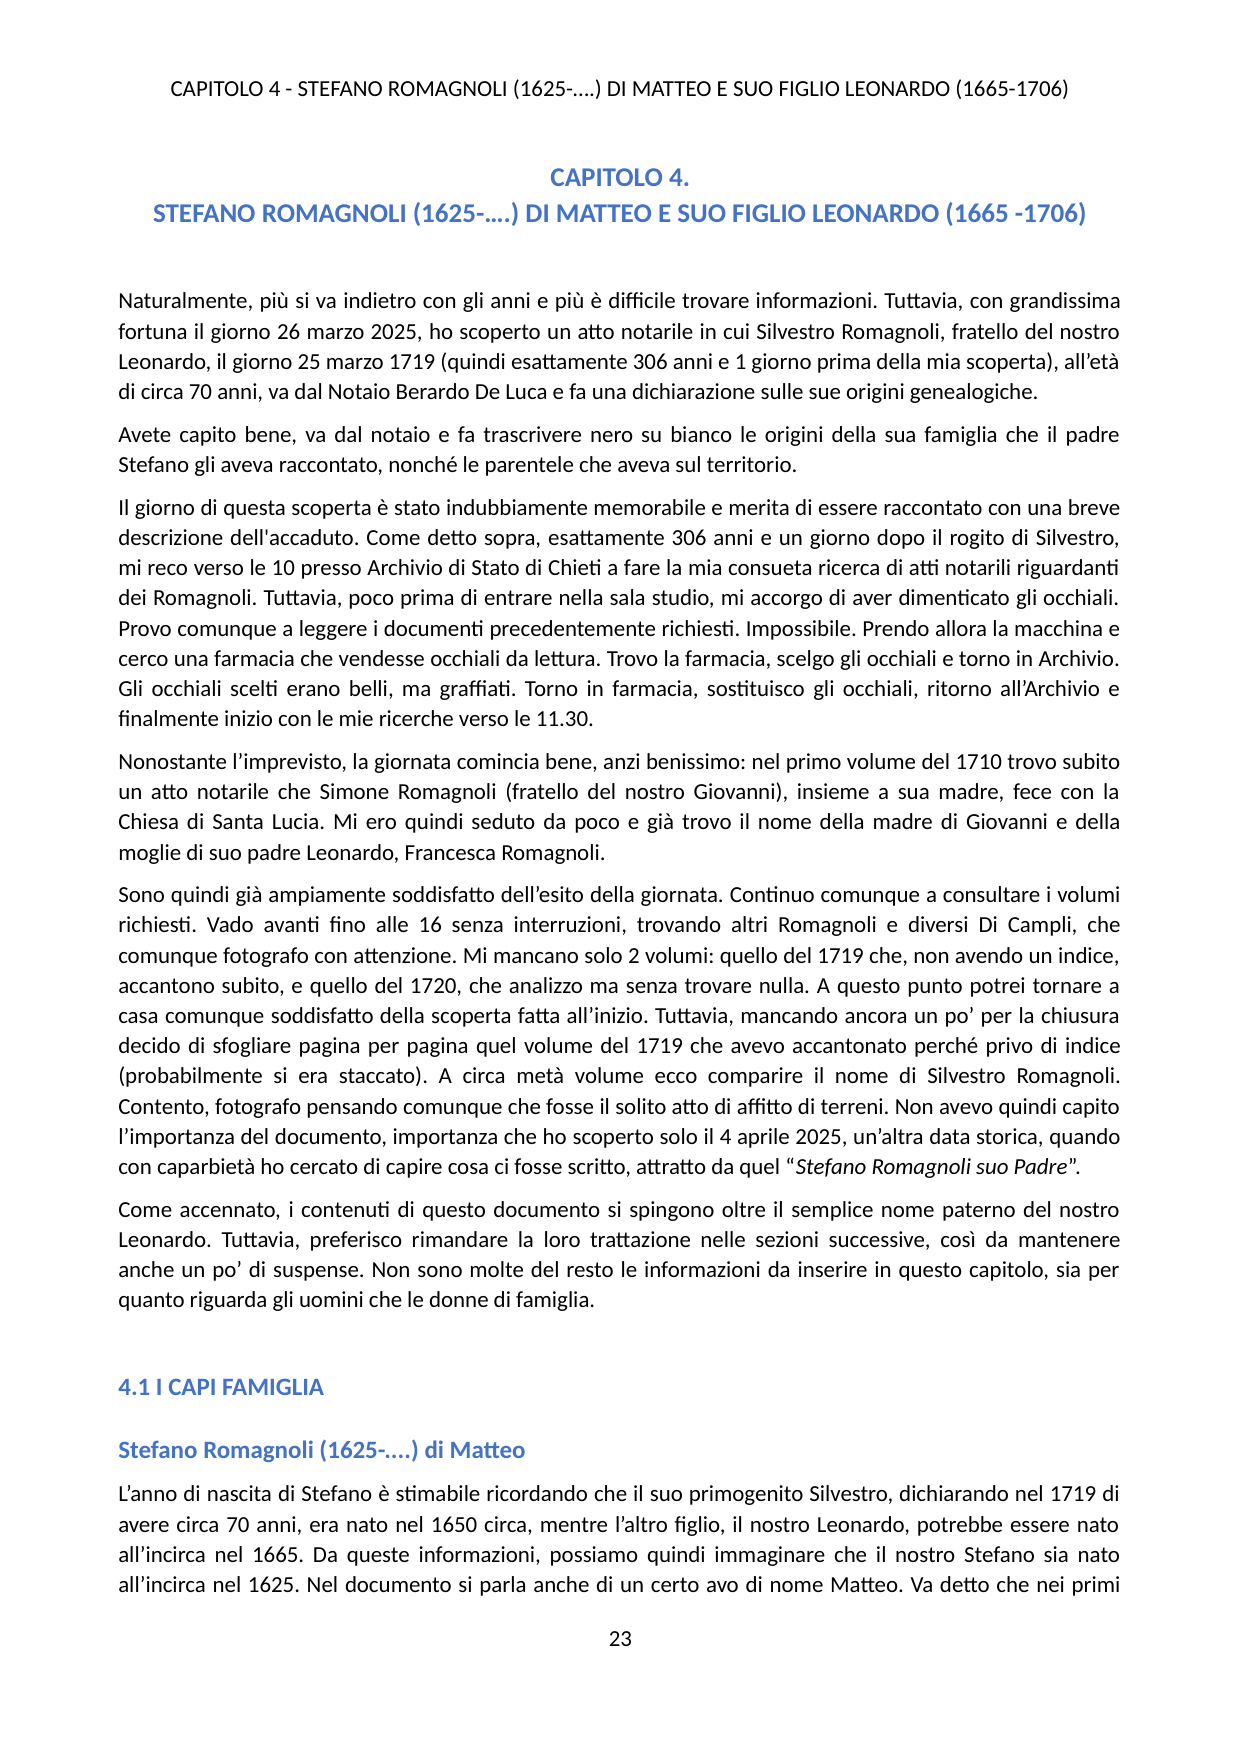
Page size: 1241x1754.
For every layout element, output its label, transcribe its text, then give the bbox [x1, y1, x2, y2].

subtitle 4.1 I CAPI FAMIGLIA [118, 1371, 1122, 1401]
text Il giorno di questa scoperta è stato indubbiamente memorabile e merita di essere raccontato con una breve descrizione dell'accaduto. Come detto sopra, esattamente 306 anni e un giorno dopo il rogito di Silvestro, mi reco verso le 10 presso Archivio di Stato di Chieti a fare la mia consueta ricerca di atti notarili riguardanti dei Romagnoli. Tuttavia, poco prima di entrare nella sala studio, mi accorgo di aver dimenticato gli occhiali. Provo comunque a leggere i documenti precedentemente richiesti. Impossibile. Prendo allora la macchina e cerco una farmacia che vendesse occhiali da lettura. Trovo la farmacia, scelgo gli occhiali e torno in Archivio. Gli occhiali scelti erano belli, ma graffiati. Torno in farmacia, sostituisco gli occhiali, ritorno all’Archivio e finalmente inizio con le mie ricerche verso le 11.30. [118, 493, 1122, 732]
text Come accennato, i contenuti di questo documento si spingono oltre il semplice nome paterno del nostro Leonardo. Tuttavia, preferisco rimandare la loro trattazione nelle sezioni successive, così da mantenere anche un po’ di suspense. Non sono molte del resto le informazioni da inserire in questo capitolo, sia per quanto riguarda gli uomini che le donne di famiglia. [118, 1195, 1122, 1313]
subtitle Stefano Romagnoli (1625-....) di Matteo [118, 1434, 1122, 1464]
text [118, 1479, 1122, 1598]
text Avete capito bene, va dal notaio e fa trascrivere nero su bianco le origini della sua famiglia che il padre Stefano gli aveva raccontato, nonché le parentele che aveva sul territorio. [118, 420, 1122, 478]
subtitle CAPITOLO 4. STEFANO ROMAGNOLI (1625-….) DI MATTEO E SUO FIGLIO LEONARDO (1665 -1706) [118, 160, 1122, 229]
text Naturalmente, più si va indietro con gli anni e più è difficile trovare informazioni. Tuttavia, con grandissima fortuna il giorno 26 marzo 2025, ho scoperto un atto notarile in cui Silvestro Romagnoli, fratello del nostro Leonardo, il giorno 25 marzo 1719 (quindi esattamente 306 anni e 1 giorno prima della mia scoperta), all’età di circa 70 anni, va dal Notaio Berardo De Luca e fa una dichiarazione sulle sue origini genealogiche. [118, 287, 1122, 405]
text Nonostante l’imprevisto, la giornata comincia bene, anzi benissimo: nel primo volume del 1710 trovo subito un atto notarile che Simone Romagnoli (fratello del nostro Giovanni), insieme a sua madre, fece con la Chiesa di Santa Lucia. Mi ero quindi seduto da poco e già trovo il nome della madre di Giovanni e della moglie di suo padre Leonardo, Francesca Romagnoli. [118, 747, 1122, 866]
text Sono quindi già ampiamente soddisfatto dell’esito della giornata. Continuo comunque a consultare i volumi richiesti. Vado avanti fino alle 16 senza interruzioni, trovando altri Romagnoli e diversi Di Campli, che comunque fotografo con attenzione. Mi mancano solo 2 volumi: quello del 1719 che, non avendo un indice, accantono subito, e quello del 1720, che analizzo ma senza trovare nulla. A questo punto potrei tornare a casa comunque soddisfatto della scoperta fatta all’inizio. Tuttavia, mancando ancora un po’ per la chiusura decido di sfogliare pagina per pagina quel volume del 1719 che avevo accantonato perché privo di indice (probabilmente si era staccato). A circa metà volume ecco comparire il nome di Silvestro Romagnoli. Contento, fotografo pensando comunque che fosse il solito atto di affitto di terreni. Non avevo quindi capito l’importanza del documento, importanza che ho scoperto solo il 4 aprile 2025, un’altra data storica, quando con caparbietà ho cercato di capire cosa ci fosse scritto, attratto da quel “Stefano Romagnoli suo Padre”. [118, 880, 1122, 1180]
